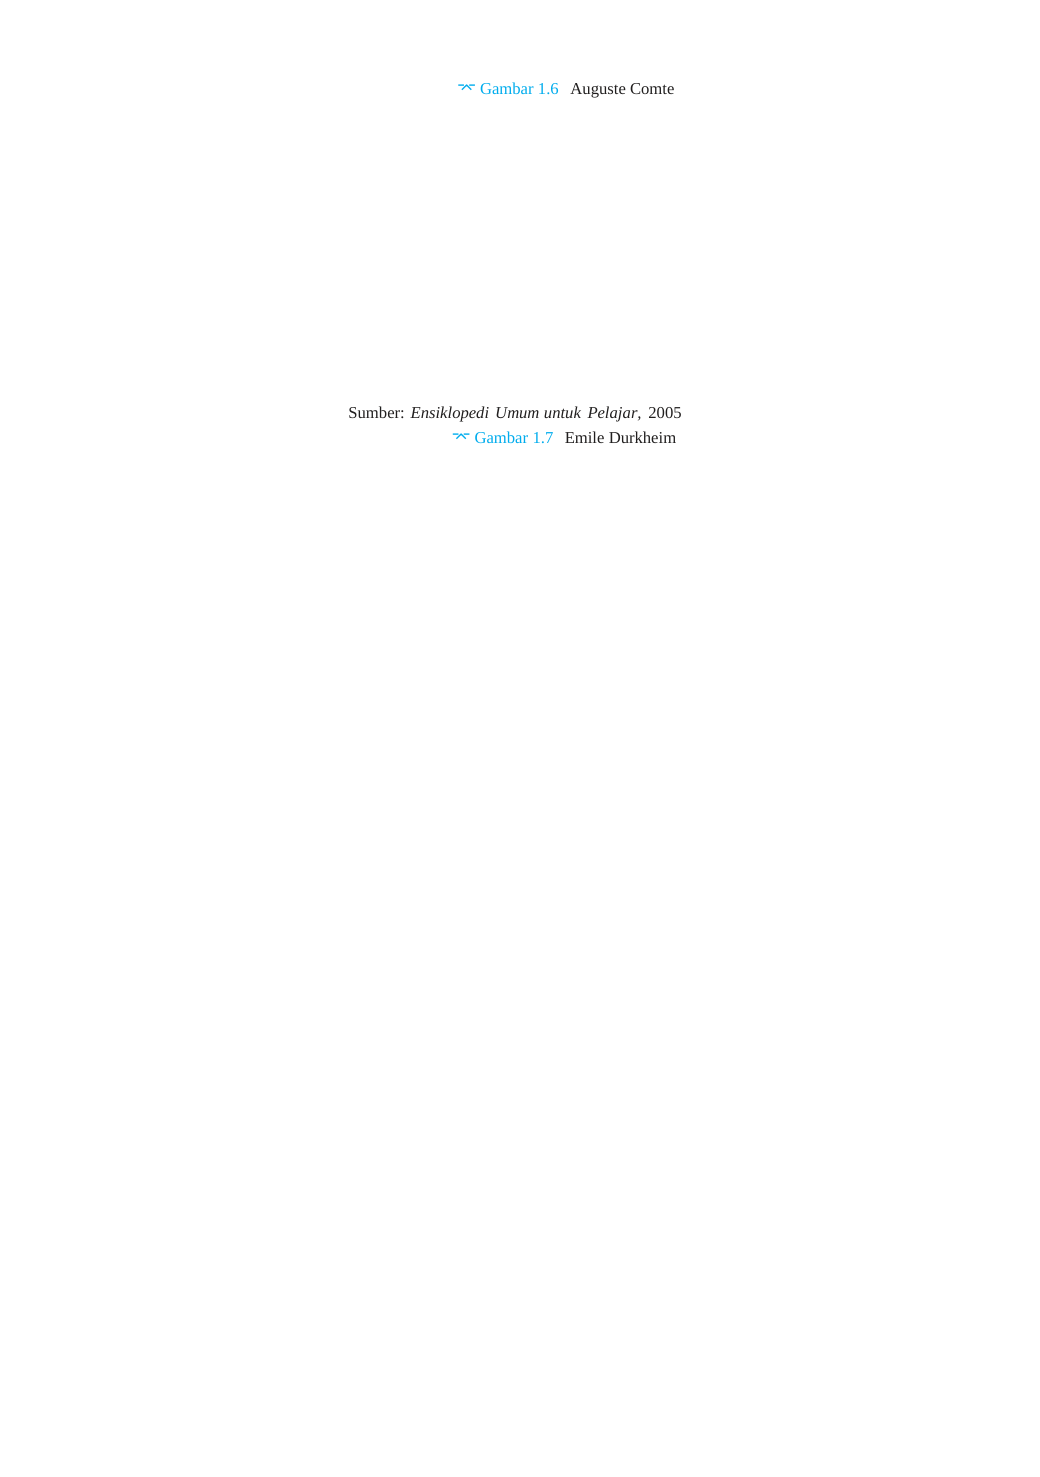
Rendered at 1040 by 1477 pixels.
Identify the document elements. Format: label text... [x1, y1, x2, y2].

text Sumber: Ensiklopedi Umum untuk Pelajar, 2005 [127, 402, 681, 422]
text ⌤ Gambar 1.7 Emile Durkheim [94, 428, 676, 448]
picture [512, 82, 517, 94]
picture [521, 86, 527, 94]
picture [528, 86, 533, 94]
text ⌤ Gambar 1.6 Auguste Comte [94, 79, 674, 99]
picture [546, 432, 553, 443]
picture [487, 435, 493, 443]
picture [468, 84, 475, 90]
